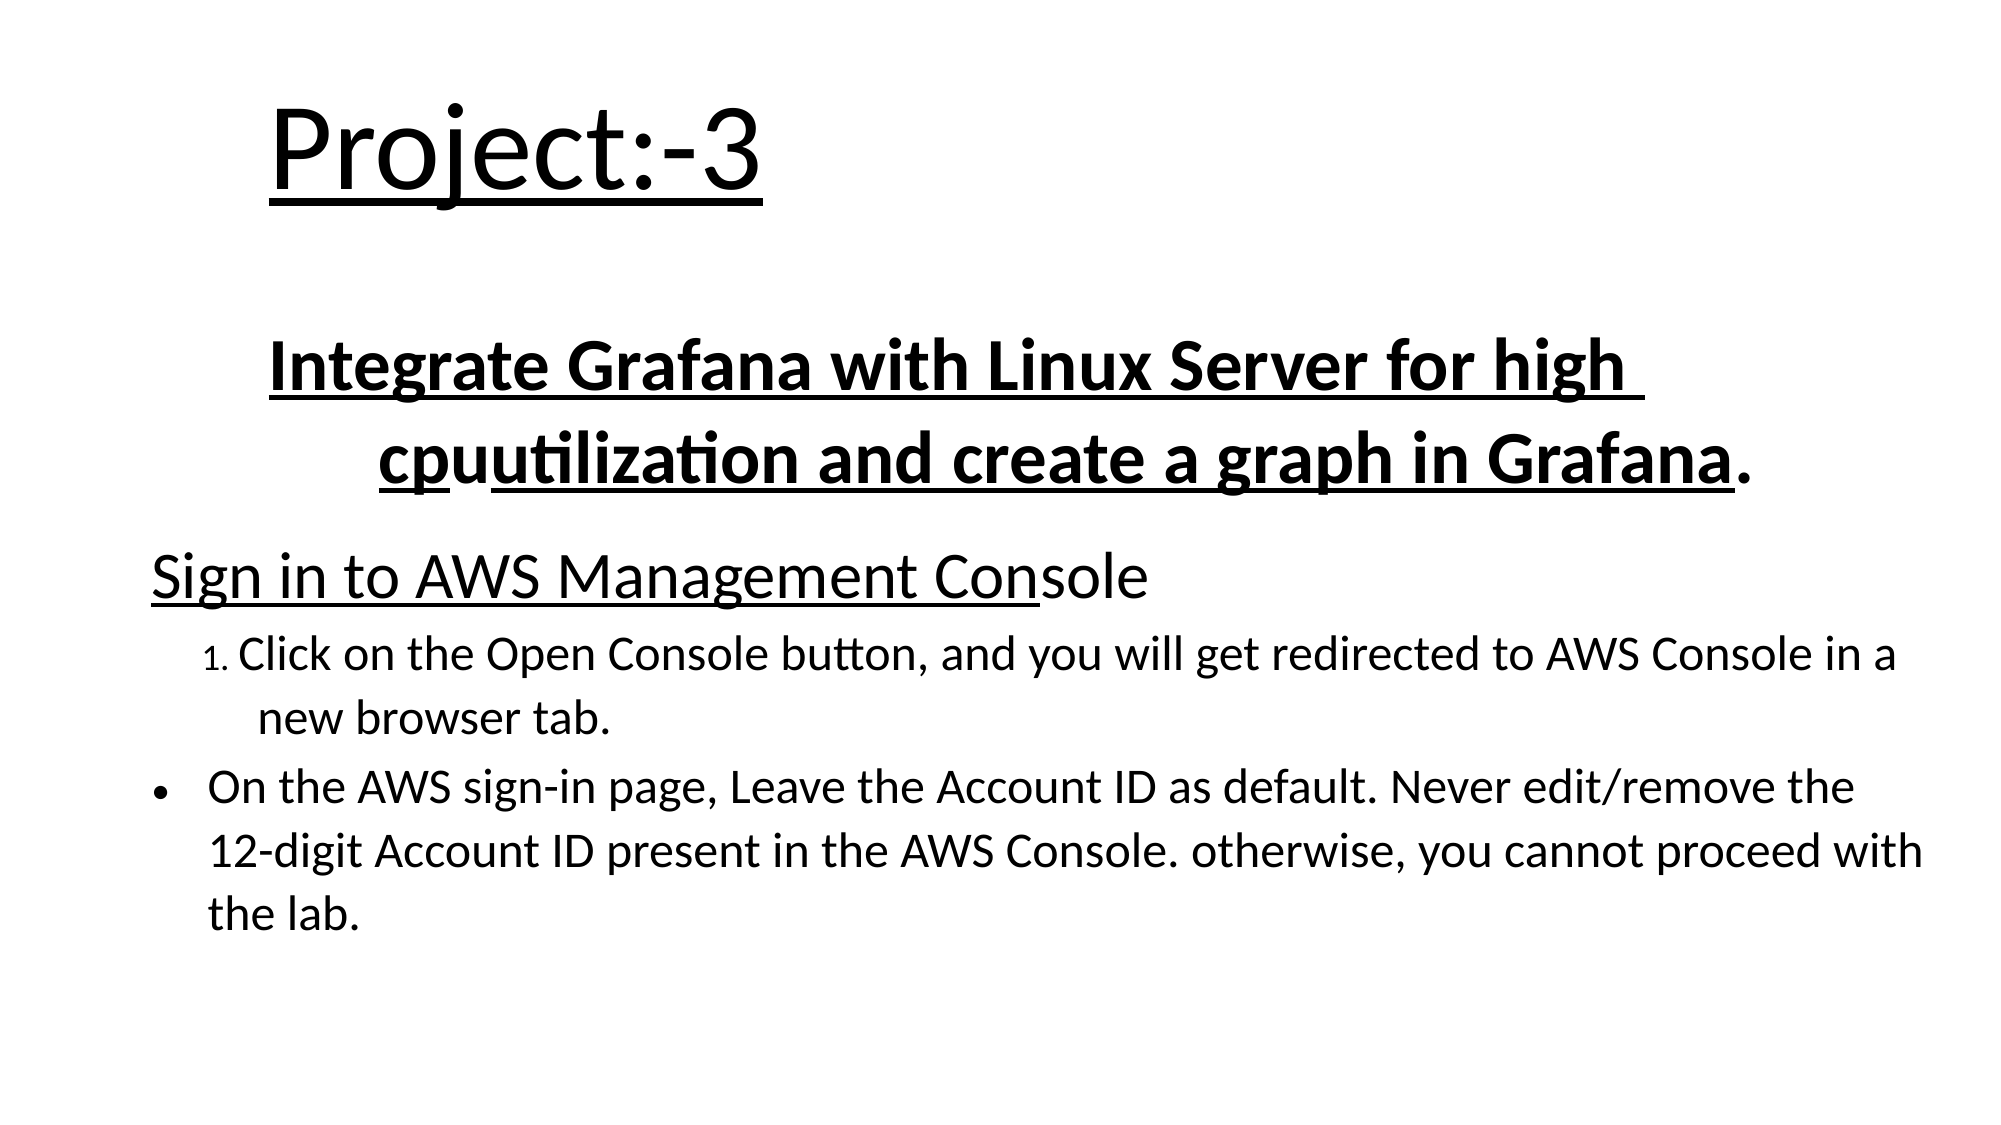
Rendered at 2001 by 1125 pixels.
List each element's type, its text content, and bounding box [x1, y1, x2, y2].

text 1. Click on the Open Console button, and you will get redirected to AWS Console in a new browser tab. [201, 622, 1928, 747]
text Sign in to AWS Management Console [151, 534, 1928, 616]
text Integrate Grafana with Linux Server for high cpuutilization and create a graph in Grafana. [268, 317, 1928, 502]
list On the AWS sign-in page, Leave the Account ID as default. Never edit/remove the 12-digit Account ID present in the AWS Console. otherwise, you cannot proceed with the lab. [151, 755, 1928, 943]
text Project:-3 [268, 68, 1928, 221]
